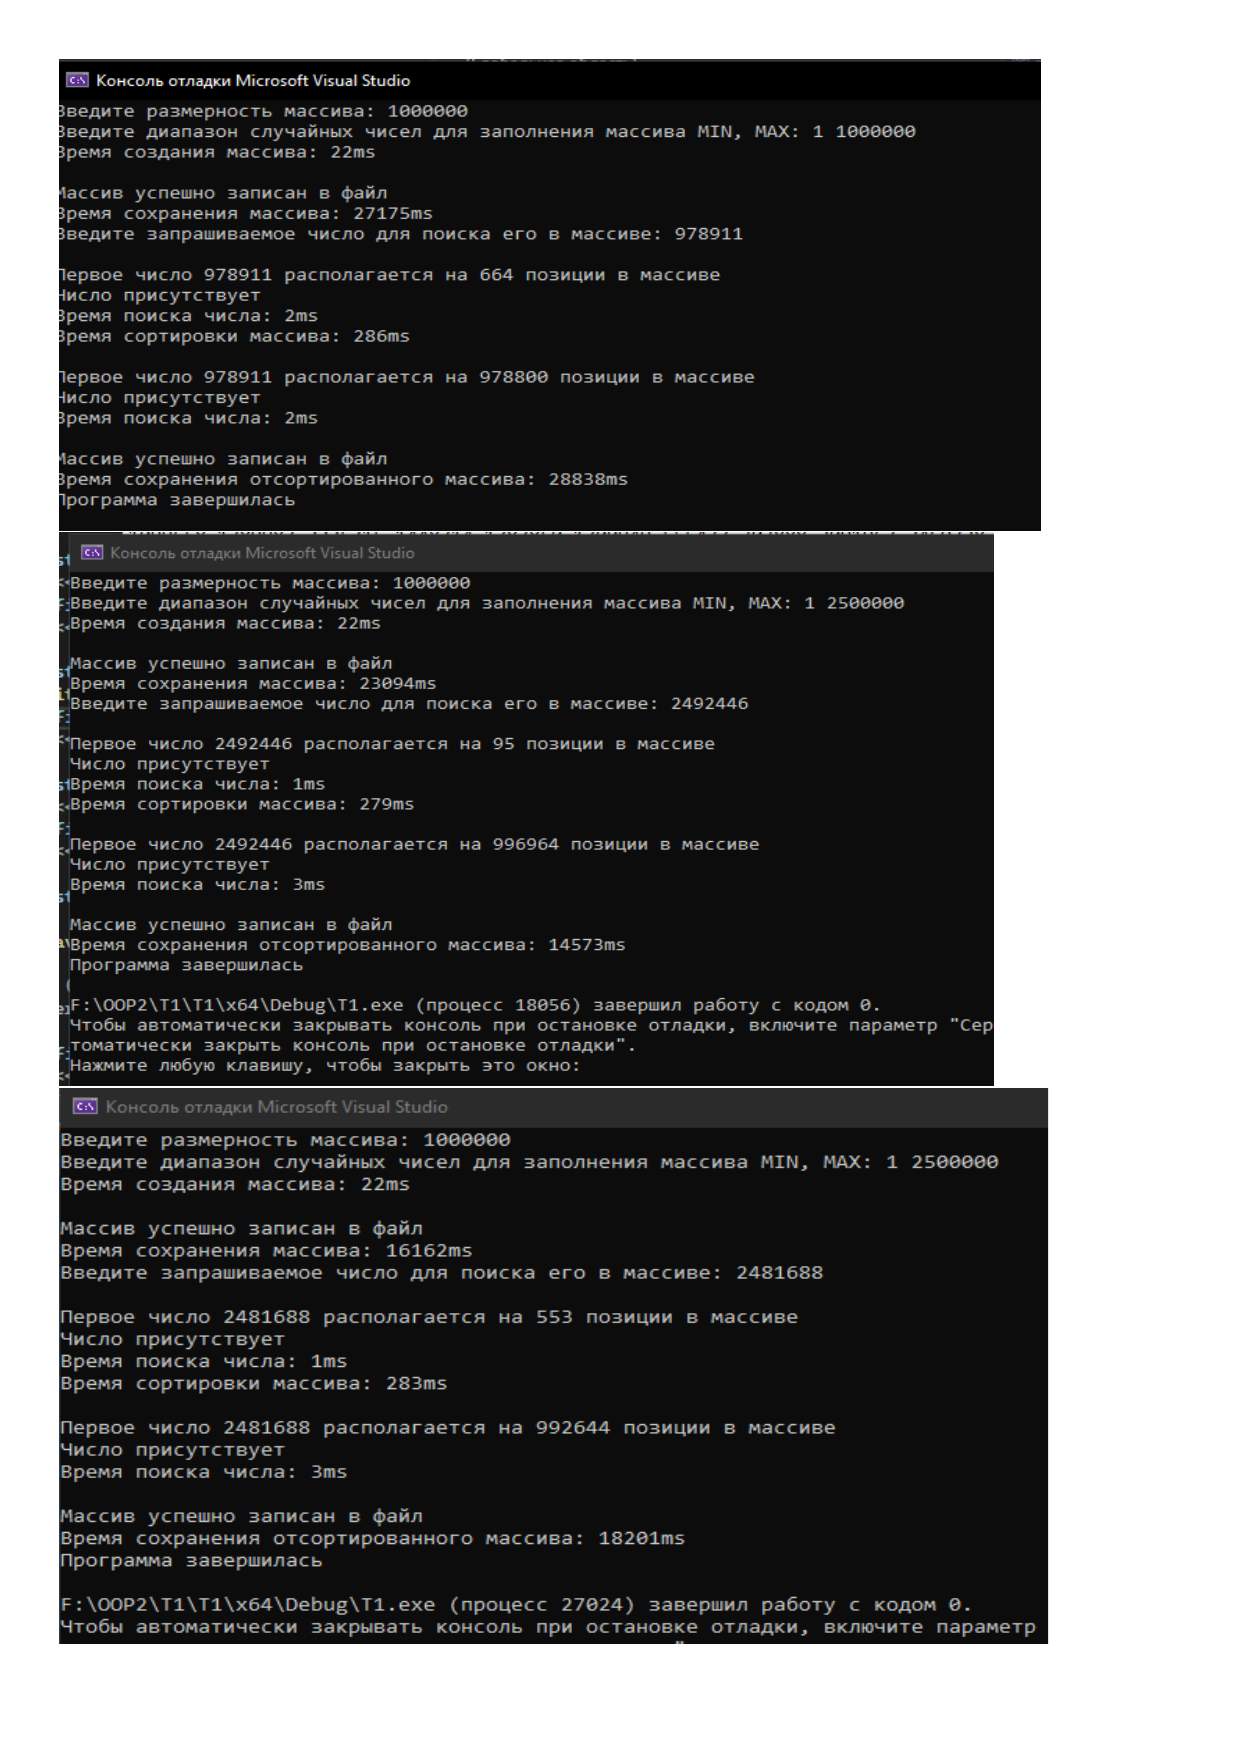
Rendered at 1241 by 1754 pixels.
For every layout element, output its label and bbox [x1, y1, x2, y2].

picture [59, 59, 1041, 531]
picture [59, 532, 994, 1086]
picture [59, 1088, 1049, 1644]
